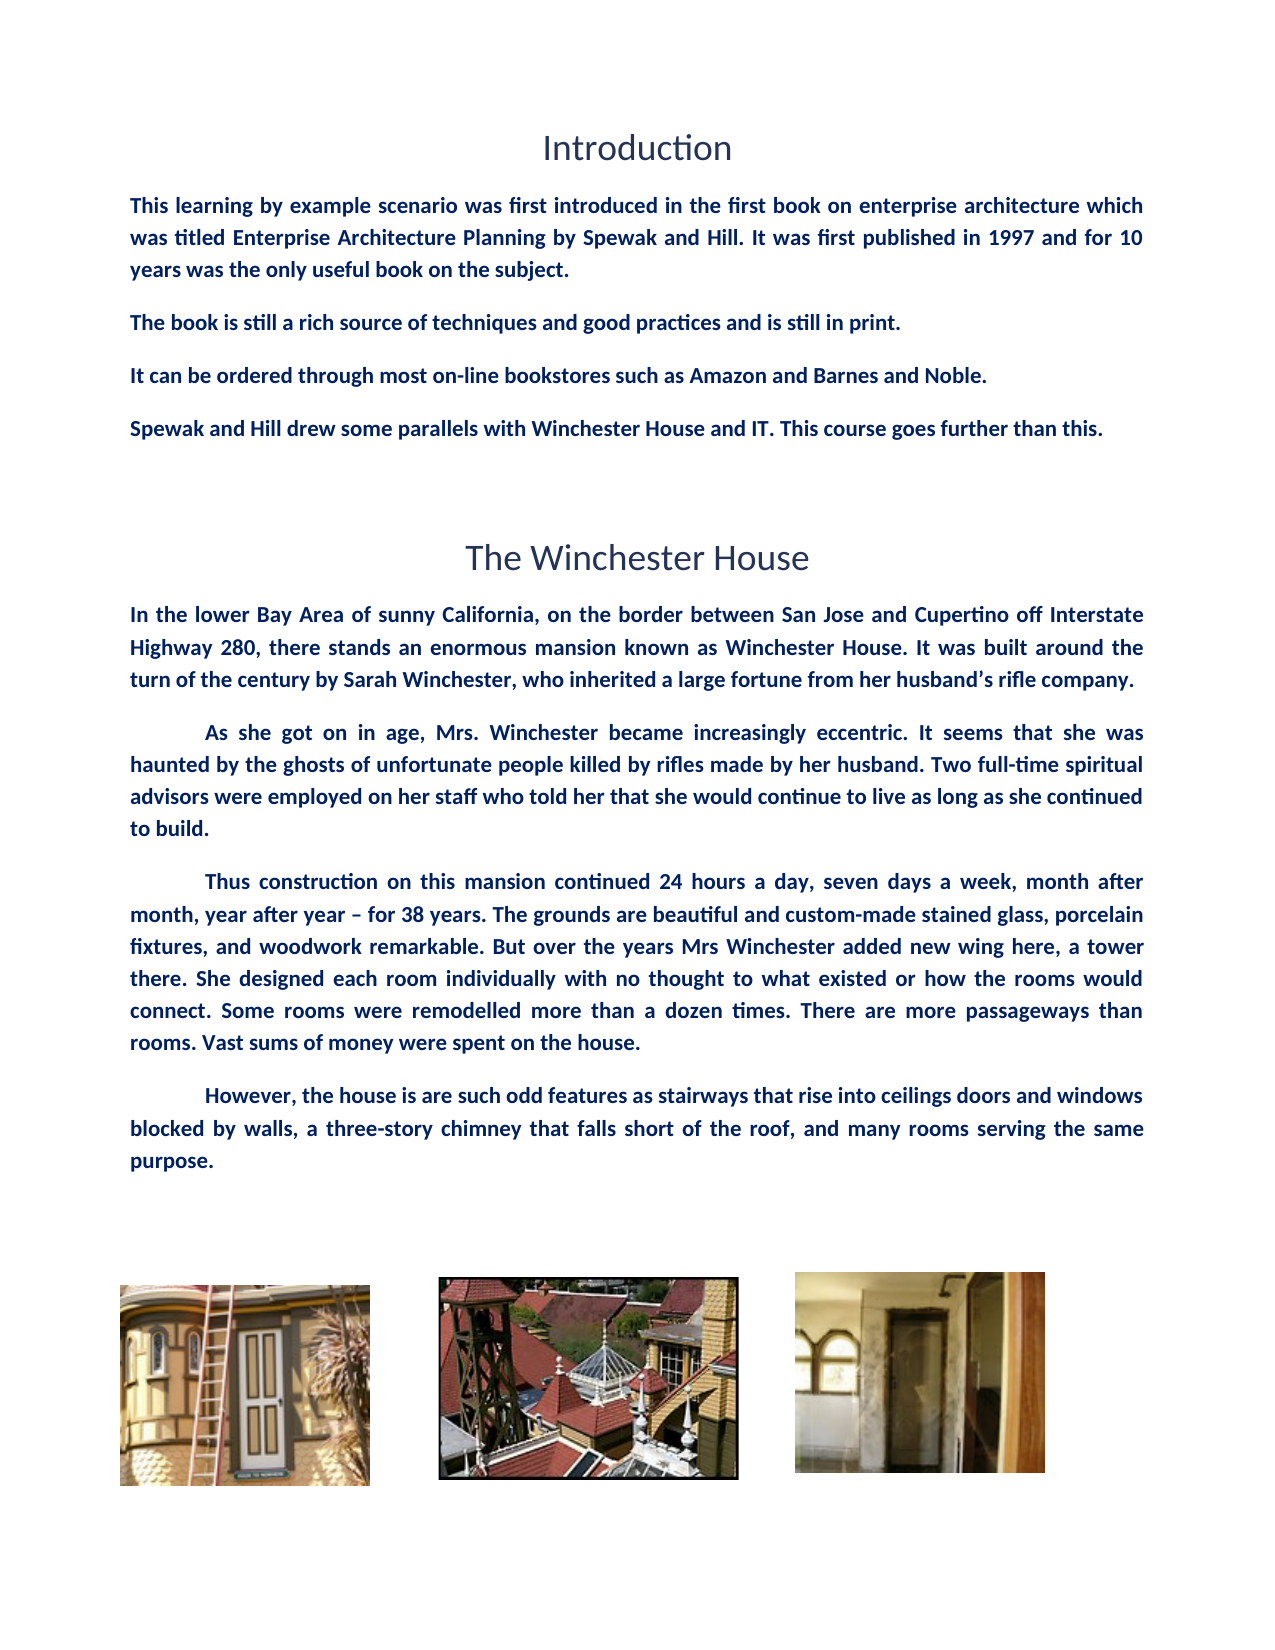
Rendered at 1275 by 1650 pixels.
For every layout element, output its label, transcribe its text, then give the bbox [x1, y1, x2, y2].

subtitle The Winchester House [130, 534, 1145, 580]
text Spewak and Hill drew some parallels with Winchester House and IT. This course goes further than this. [130, 414, 1145, 442]
text The book is still a rich source of techniques and good practices and is still in print. [130, 308, 1145, 336]
text It can be ordered through most on-line bookstores such as Amazon and Barnes and Noble. [130, 361, 1145, 389]
text In the lower Bay Area of sunny California, on the border between San Jose and Cupertino off Interstate Highway 280, there stands an enormous mansion known as Winchester House. It was built around the turn of the century by Sarah Winchester, who inherited a large fortune from her husband’s rifle company. [130, 601, 1145, 693]
text As she got on in age, Mrs. Winchester became increasingly eccentric. It seems that she was haunted by the ghosts of unfortunate people killed by rifles made by her husband. Two full-time spiritual advisors were employed on her staff who told her that she would continue to live as long as she continued to build. [130, 718, 1145, 842]
text This learning by example scenario was first introduced in the first book on enterprise architecture which was titled Enterprise Architecture Planning by Spewak and Hill. It was first published in 1997 and for 10 years was the only useful book on the subject. [130, 191, 1145, 283]
subtitle Introduction [130, 124, 1145, 170]
text However, the house is are such odd features as stairways that rise into ceilings doors and windows blocked by walls, a three-story chimney that falls short of the roof, and many rooms serving the same purpose. [130, 1081, 1145, 1174]
picture [795, 1272, 1045, 1473]
picture [120, 1285, 370, 1486]
text Thus construction on this mansion continued 24 hours a day, seven days a week, month after month, year after year – for 38 years. The grounds are beautiful and custom-made stained glass, porcelain fixtures, and woodwork remarkable. But over the years Mrs Winchester added new wing here, a tower there. She designed each room individually with no thought to what existed or how the rooms would connect. Some rooms were remodelled more than a dozen times. There are more passageways than rooms. Vast sums of money were spent on the house. [130, 867, 1145, 1056]
picture [438, 1277, 739, 1480]
